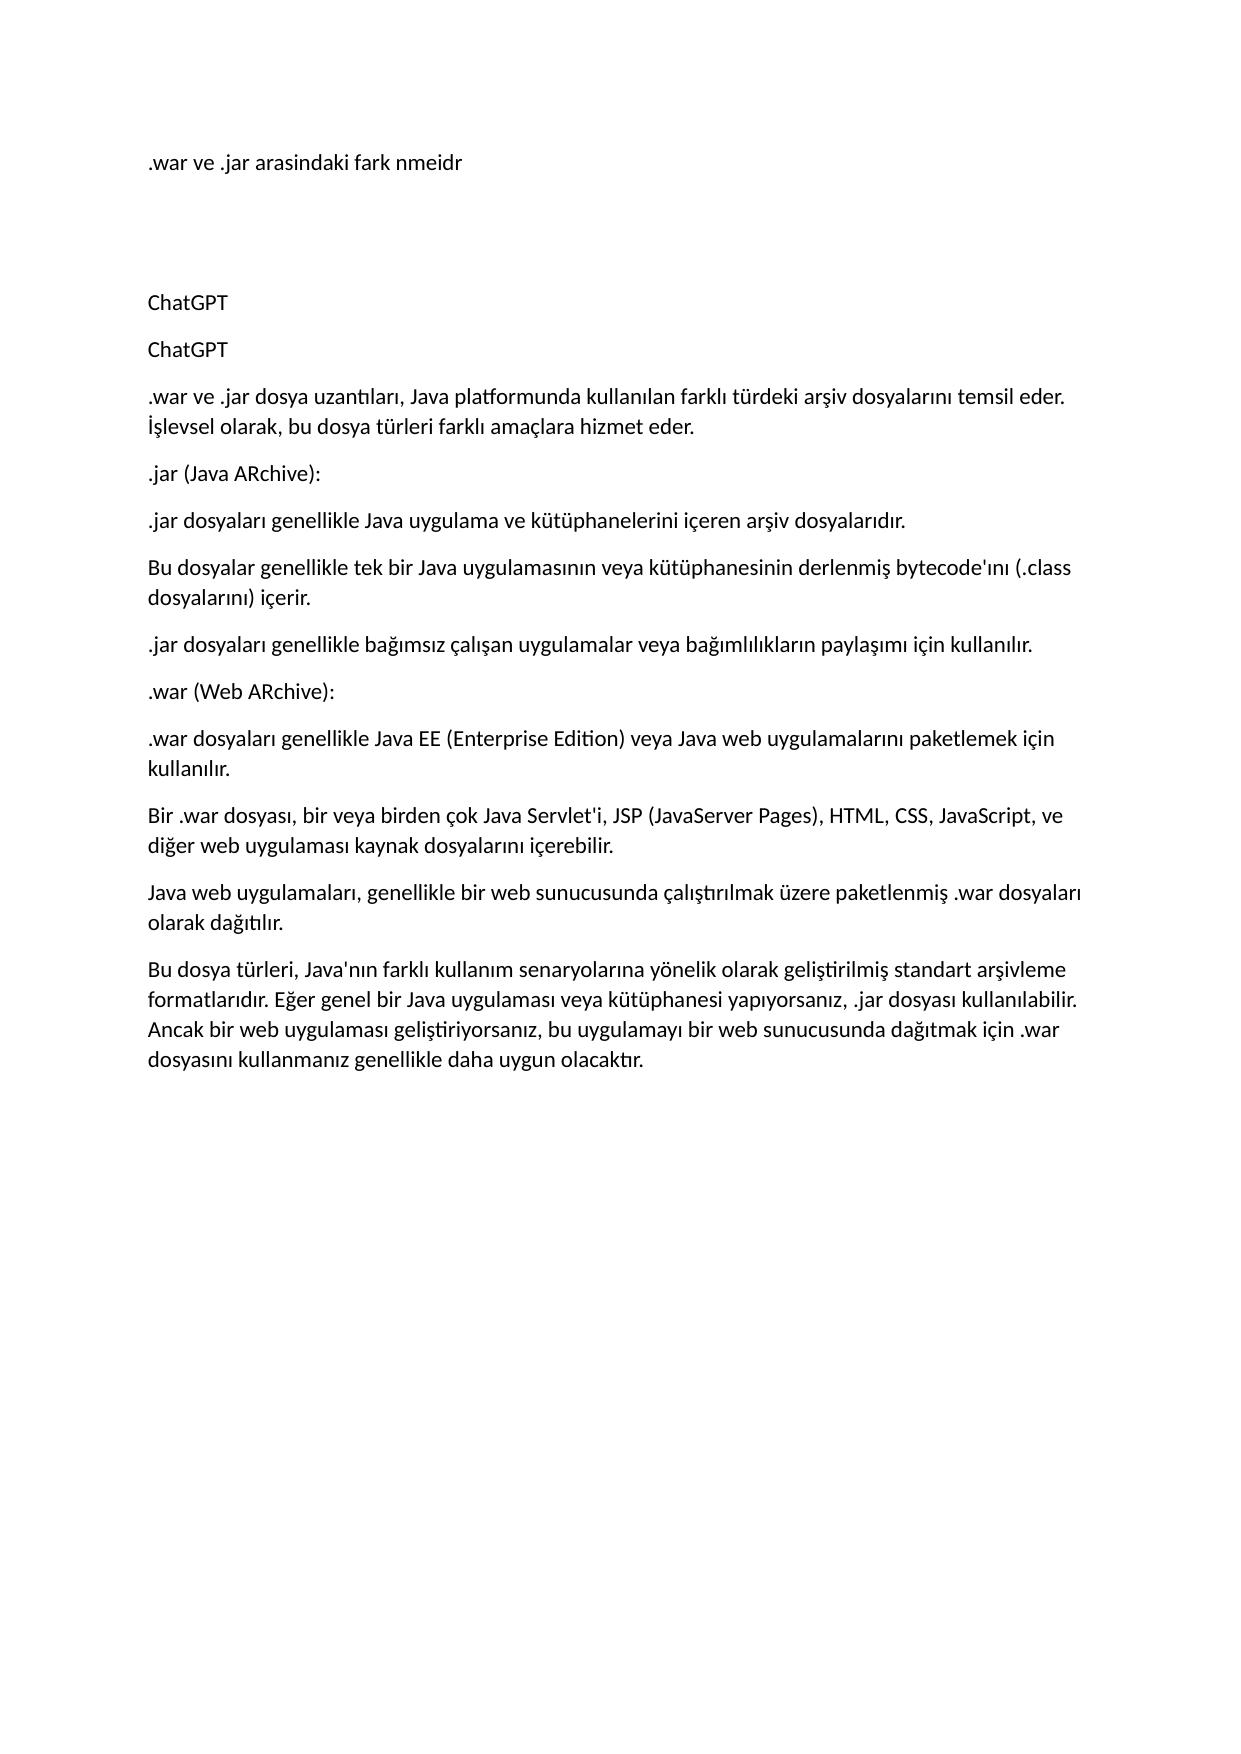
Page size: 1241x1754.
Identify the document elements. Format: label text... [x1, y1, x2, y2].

text .jar dosyaları genellikle bağımsız çalışan uygulamalar veya bağımlılıkların paylaşımı için kullanılır. [148, 630, 1093, 658]
text .jar dosyaları genellikle Java uygulama ve kütüphanelerini içeren arşiv dosyalarıdır. [148, 506, 1093, 534]
text .war ve .jar arasindaki fark nmeidr [148, 148, 1093, 176]
text .war ve .jar dosya uzantıları, Java platformunda kullanılan farklı türdeki arşiv dosyalarını temsil eder. İşlevsel olarak, bu dosya türleri farklı amaçlara hizmet eder. [148, 382, 1093, 440]
text ChatGPT [148, 335, 1093, 363]
text Bu dosya türleri, Java'nın farklı kullanım senaryolarına yönelik olarak geliştirilmiş standart arşivleme formatlarıdır. Eğer genel bir Java uygulaması veya kütüphanesi yapıyorsanız, .jar dosyası kullanılabilir. Ancak bir web uygulaması geliştiriyorsanız, bu uygulamayı bir web sunucusunda dağıtmak için .war dosyasını kullanmanız genellikle daha uygun olacaktır. [148, 955, 1093, 1073]
text Java web uygulamaları, genellikle bir web sunucusunda çalıştırılmak üzere paketlenmiş .war dosyaları olarak dağıtılır. [148, 878, 1093, 936]
text Bir .war dosyası, bir veya birden çok Java Servlet'i, JSP (JavaServer Pages), HTML, CSS, JavaScript, ve diğer web uygulaması kaynak dosyalarını içerebilir. [148, 801, 1093, 859]
text .war (Web ARchive): [148, 677, 1093, 705]
text .war dosyaları genellikle Java EE (Enterprise Edition) veya Java web uygulamalarını paketlemek için kullanılır. [148, 724, 1093, 782]
text .jar (Java ARchive): [148, 459, 1093, 487]
text Bu dosyalar genellikle tek bir Java uygulamasının veya kütüphanesinin derlenmiş bytecode'ını (.class dosyalarını) içerir. [148, 553, 1093, 611]
text ChatGPT [148, 288, 1093, 316]
